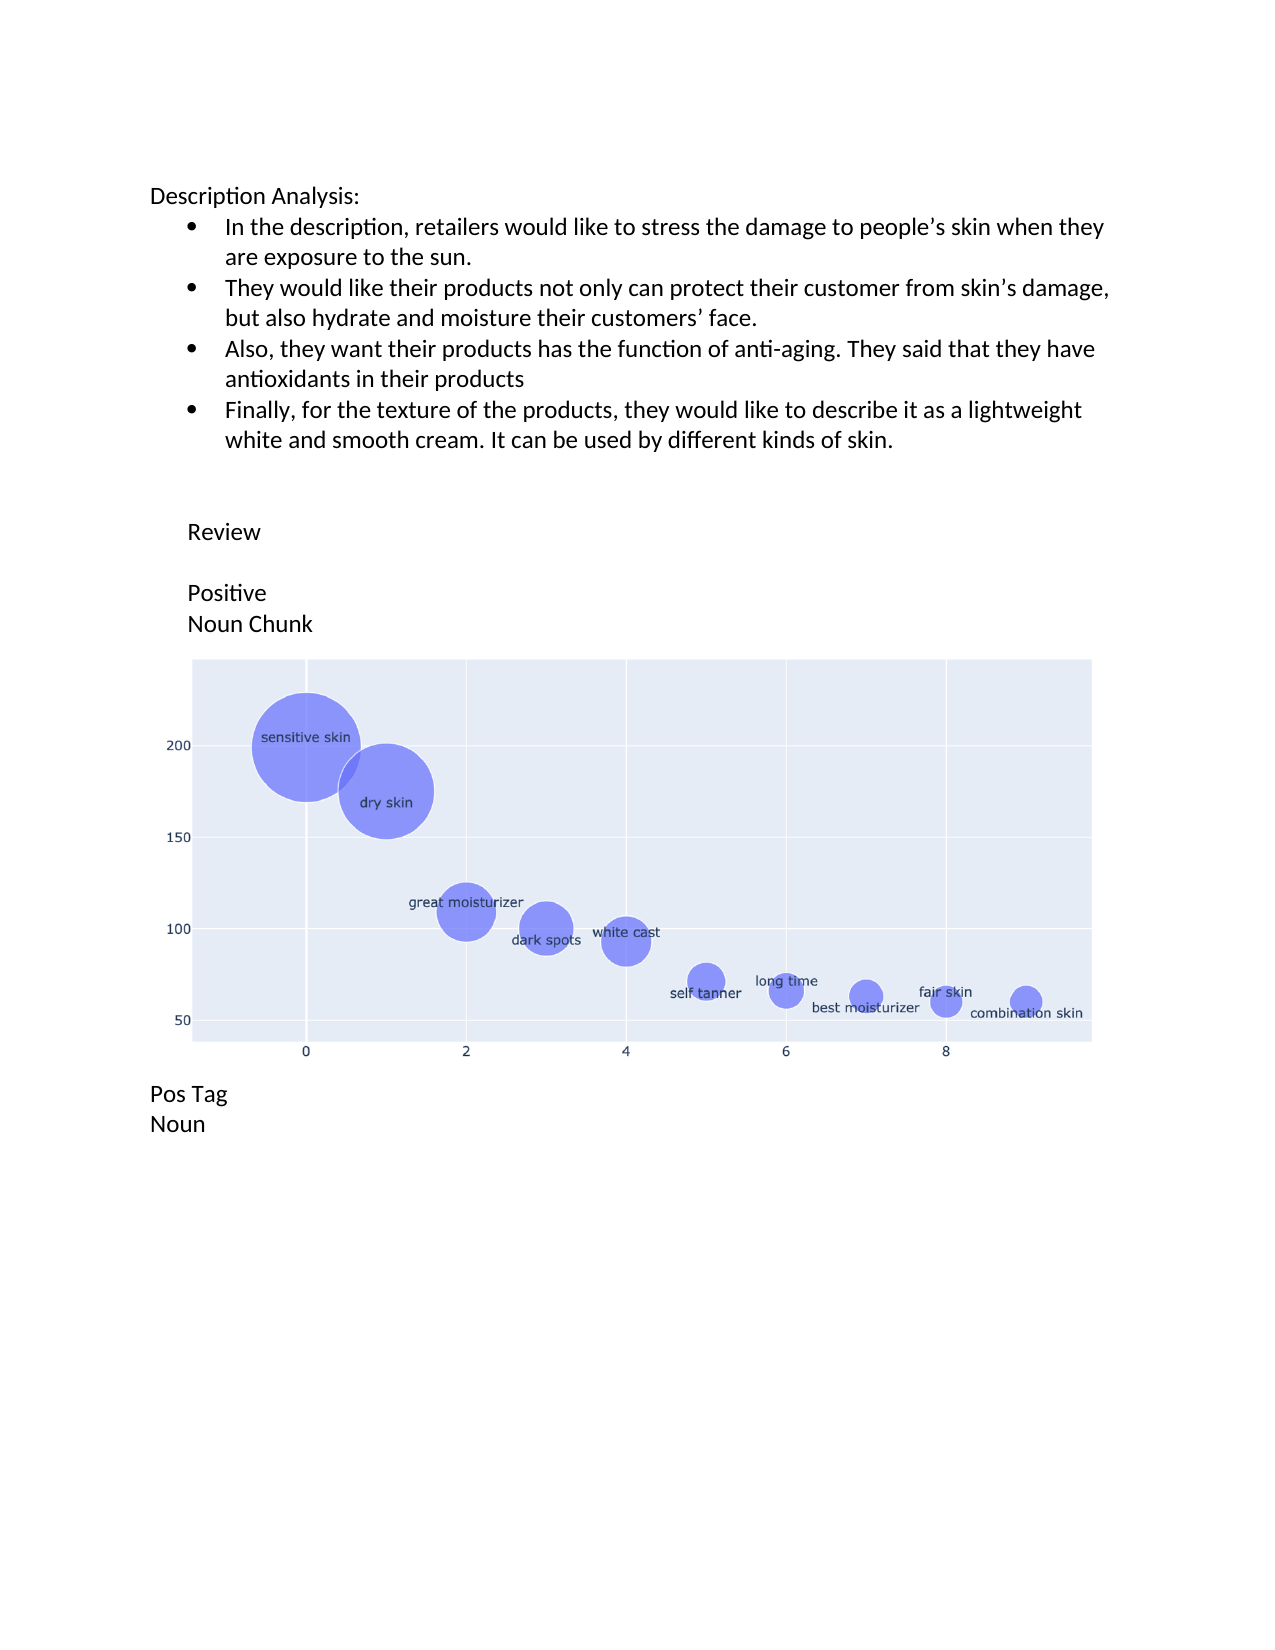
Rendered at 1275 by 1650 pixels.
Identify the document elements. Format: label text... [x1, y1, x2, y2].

text Pos Tag [150, 1078, 1125, 1108]
list Also, they want their products has the function of anti-aging. They said that they have antioxidants in their products [187, 333, 1125, 394]
list In the description, retailers would like to stress the damage to people’s skin when they are exposure to the sun. [187, 211, 1125, 272]
text Noun [150, 1108, 1125, 1139]
text Description Analysis: [150, 181, 1125, 211]
picture [150, 638, 1125, 1078]
list Finally, for the texture of the products, they would like to describe it as a lightweight white and smooth cream. It can be used by different kinds of skin. [187, 394, 1125, 455]
text Positive [187, 577, 1125, 608]
text Noun Chunk [187, 608, 1125, 638]
list They would like their products not only can protect their customer from skin’s damage, but also hydrate and moisture their customers’ face. [187, 272, 1125, 333]
text Review [187, 516, 1125, 547]
